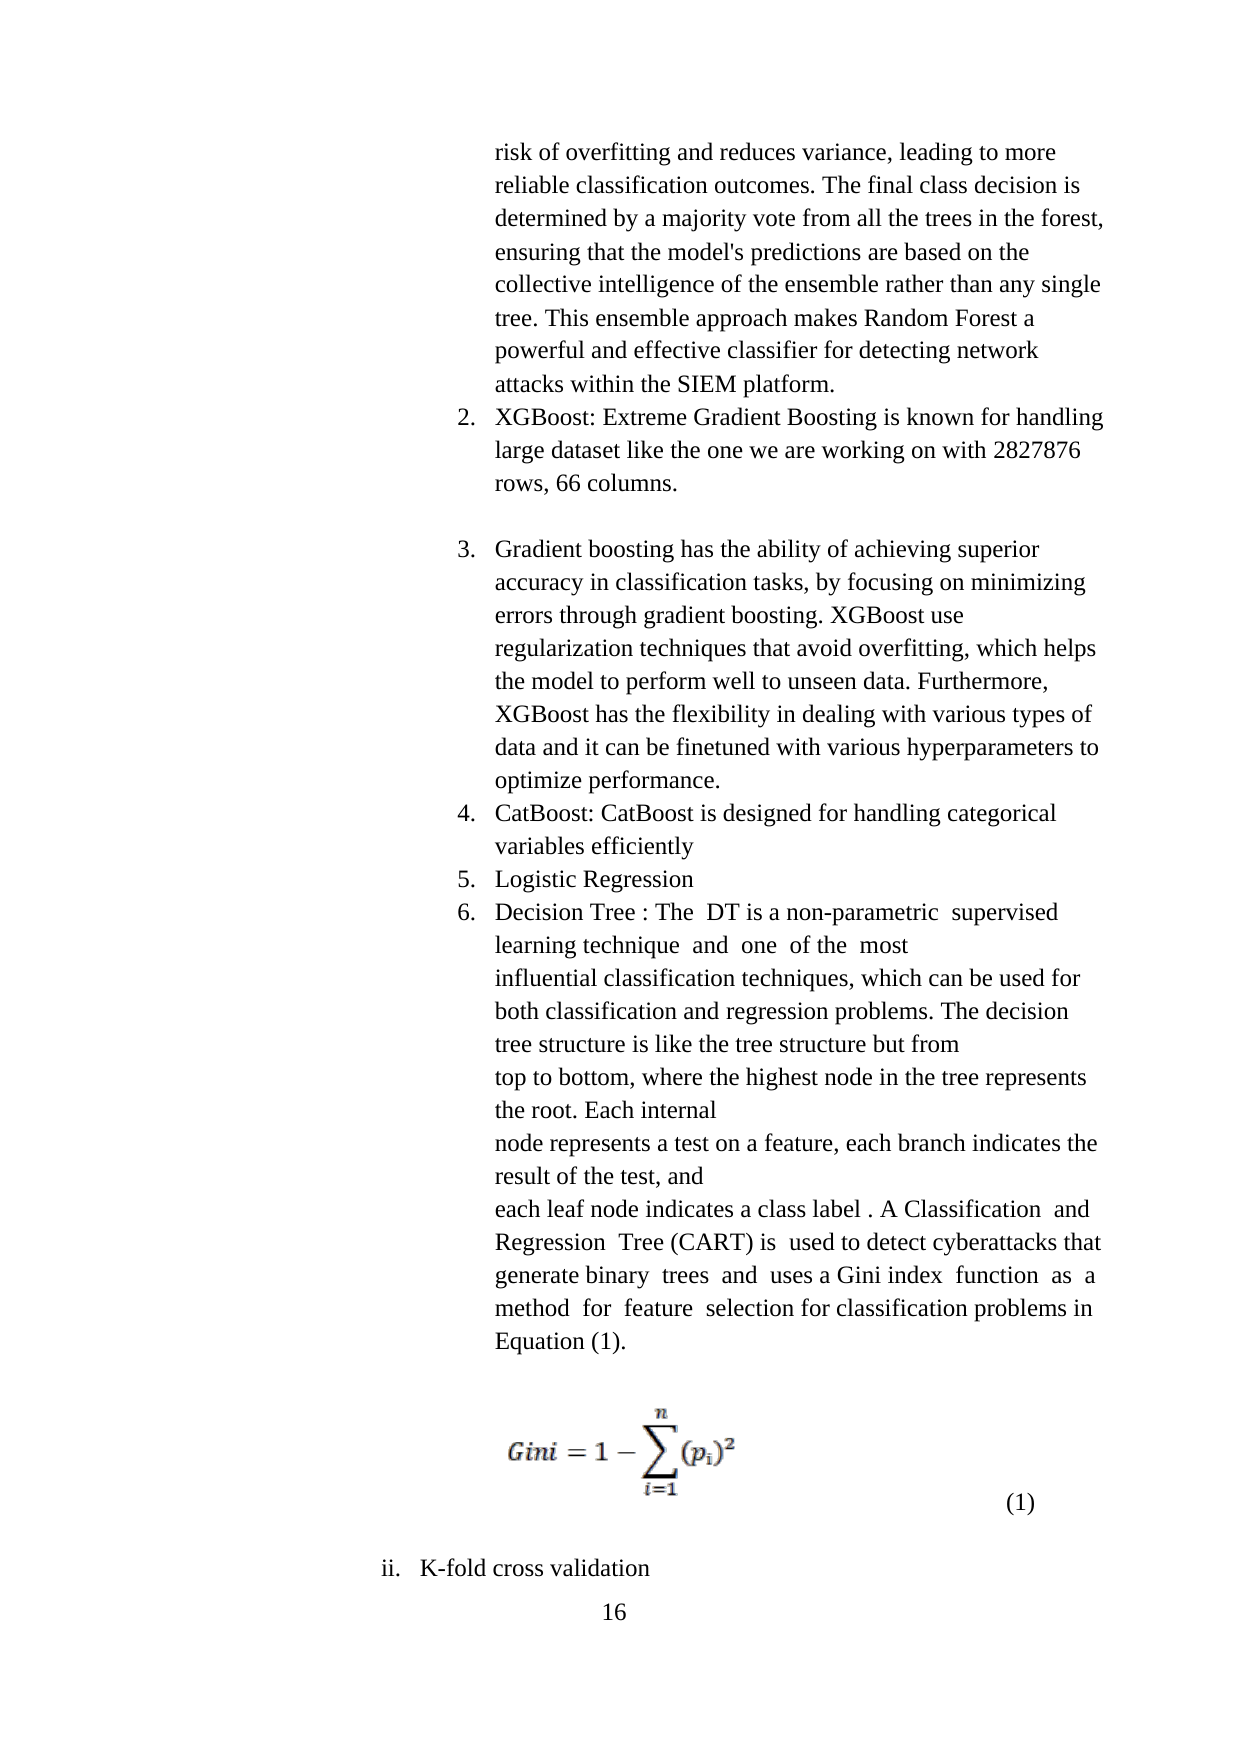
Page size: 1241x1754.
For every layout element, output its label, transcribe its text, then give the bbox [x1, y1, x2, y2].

list each leaf node indicates a class label . A Classification and Regression Tree (CART) is used to detect cyberattacks that generate binary trees and uses a Gini index function as a method for feature selection for classification problems in [494, 1194, 1107, 1322]
list XGBoost: Extreme Gradient Boosting is known for handling large dataset like the one we are working on with 2827876 rows, 66 columns. [457, 402, 1107, 496]
list K-fold cross validation [401, 1553, 1107, 1582]
picture [494, 1392, 756, 1511]
list Decision Tree : The DT is a non-parametric supervised learning technique and one of the most [457, 897, 1107, 959]
list influential classification techniques, which can be used for both classification and regression problems. The decision tree structure is like the tree structure but from [494, 963, 1107, 1058]
list CatBoost: CatBoost is designed for handling categorical variables efficiently [457, 798, 1107, 860]
list Logistic Regression [457, 864, 1107, 893]
list Gradient boosting has the ability of achieving superior accuracy in classification tasks, by focusing on minimizing errors through gradient boosting. XGBoost use regularization techniques that avoid overfitting, which helps the model to perform well to unseen data. Furthermore, XGBoost has the flexibility in dealing with various types of data and it can be finetuned with various hyperparameters to optimize performance. [457, 534, 1107, 794]
list top to bottom, where the highest node in the tree represents the root. Each internal [494, 1062, 1107, 1124]
list Equation (1). [494, 1326, 1107, 1355]
list node represents a test on a feature, each branch indicates the result of the test, and [494, 1128, 1107, 1190]
